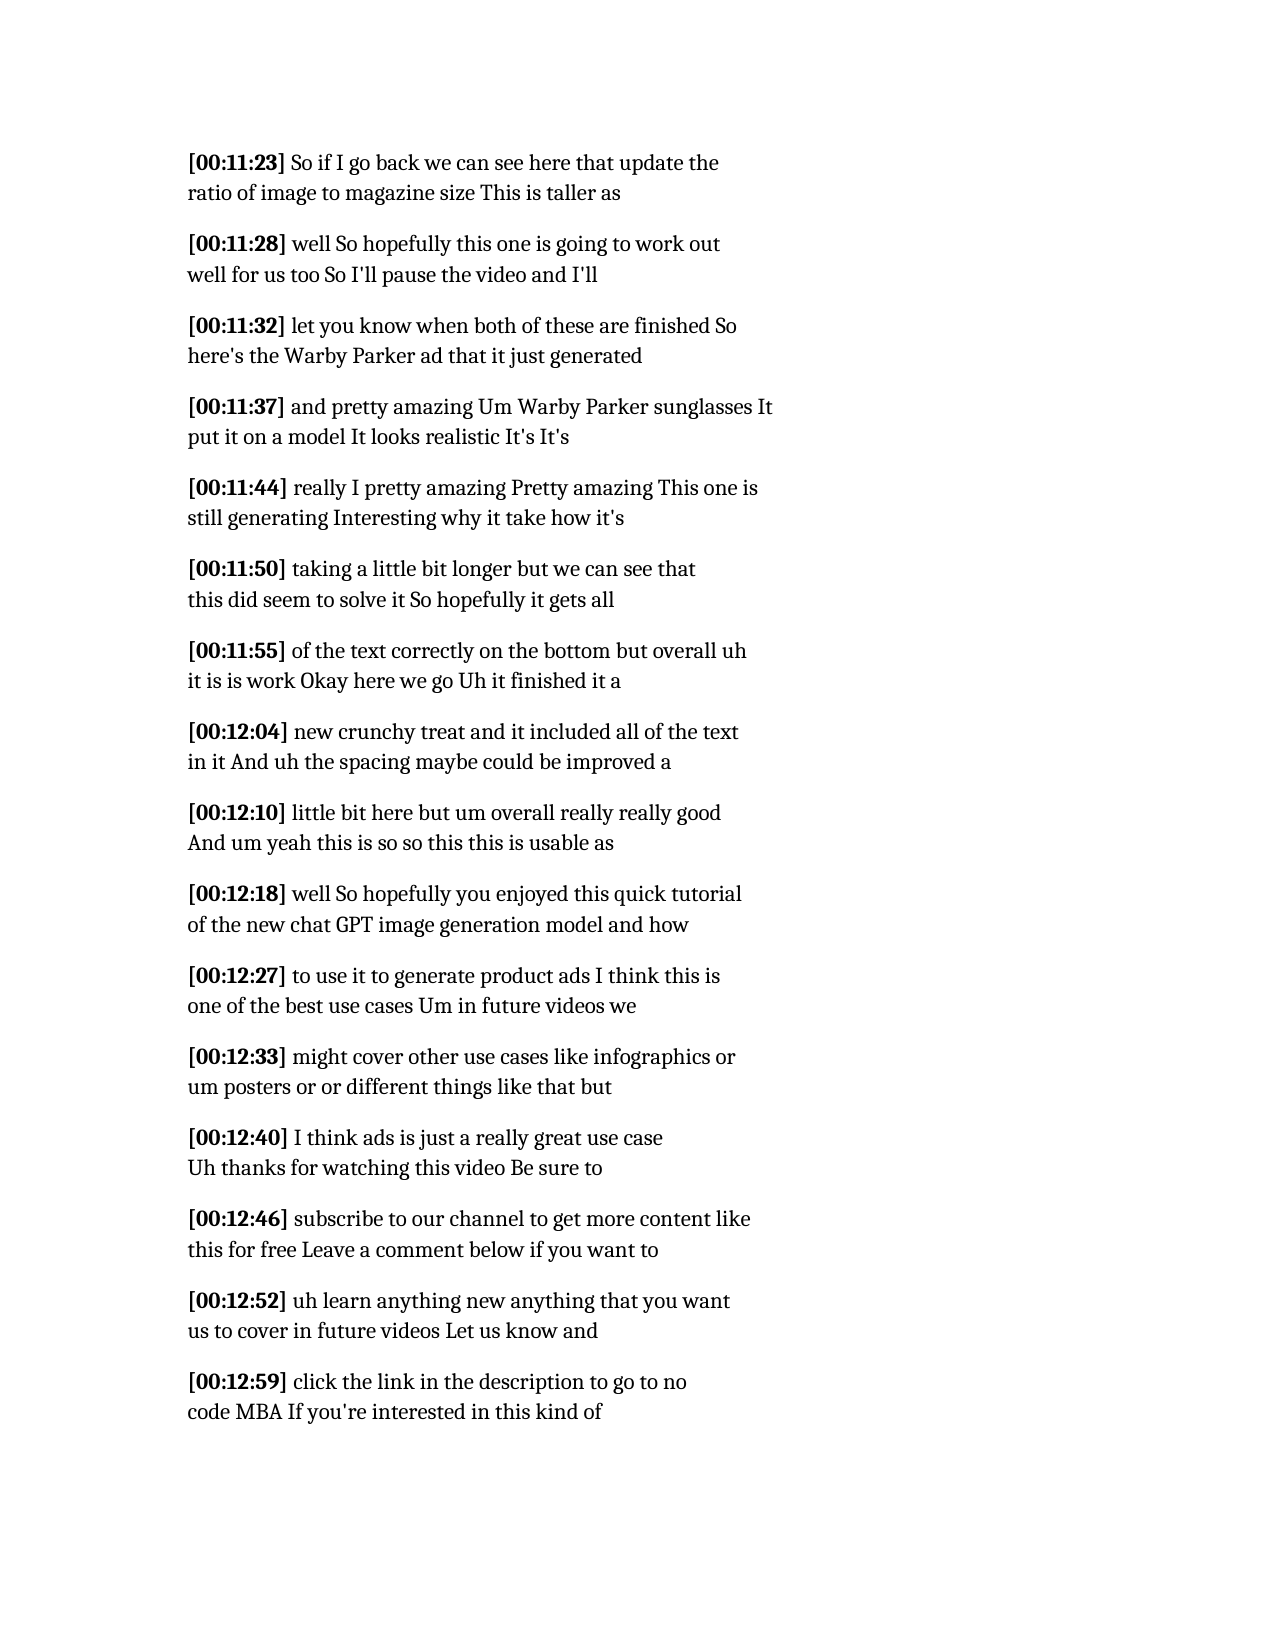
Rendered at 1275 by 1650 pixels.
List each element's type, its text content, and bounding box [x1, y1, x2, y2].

text [00:12:18] well So hopefully you enjoyed this quick tutorial of the new chat GPT image generation model and how [187, 881, 1087, 938]
text [00:12:46] subscribe to our channel to get more content like this for free Leave a comment below if you want to [187, 1206, 1087, 1263]
text [00:11:50] taking a little bit longer but we can see that this did seem to solve it So hopefully it gets all [187, 556, 1087, 613]
text [00:12:04] new crunchy treat and it included all of the text in it And uh the spacing maybe could be improved a [187, 719, 1087, 775]
text [00:12:27] to use it to generate product ads I think this is one of the best use cases Um in future videos we [187, 962, 1087, 1019]
text [00:12:10] little bit here but um overall really really good And um yeah this is so so this this is usable as [187, 800, 1087, 857]
text [00:11:44] really I pretty amazing Pretty amazing This one is still generating Interesting why it take how it's [187, 475, 1087, 532]
text [00:12:59] click the link in the description to go to no code MBA If you're interested in this kind of [187, 1369, 1087, 1425]
text [00:12:33] might cover other use cases like infographics or um posters or or different things like that but [187, 1044, 1087, 1100]
text [00:11:28] well So hopefully this one is going to work out well for us too So I'll pause the video and I'll [187, 231, 1087, 288]
text [00:11:55] of the text correctly on the bottom but overall uh it is is work Okay here we go Uh it finished it a [187, 637, 1087, 694]
text [00:11:32] let you know when both of these are finished So here's the Warby Parker ad that it just generated [187, 312, 1087, 369]
text [00:11:37] and pretty amazing Um Warby Parker sunglasses It put it on a model It looks realistic It's It's [187, 394, 1087, 450]
text [00:12:40] I think ads is just a really great use case Uh thanks for watching this video Be sure to [187, 1125, 1087, 1182]
text [00:11:23] So if I go back we can see here that update the ratio of image to magazine size This is taller as [187, 150, 1087, 207]
text [00:12:52] uh learn anything new anything that you want us to cover in future videos Let us know and [187, 1287, 1087, 1344]
